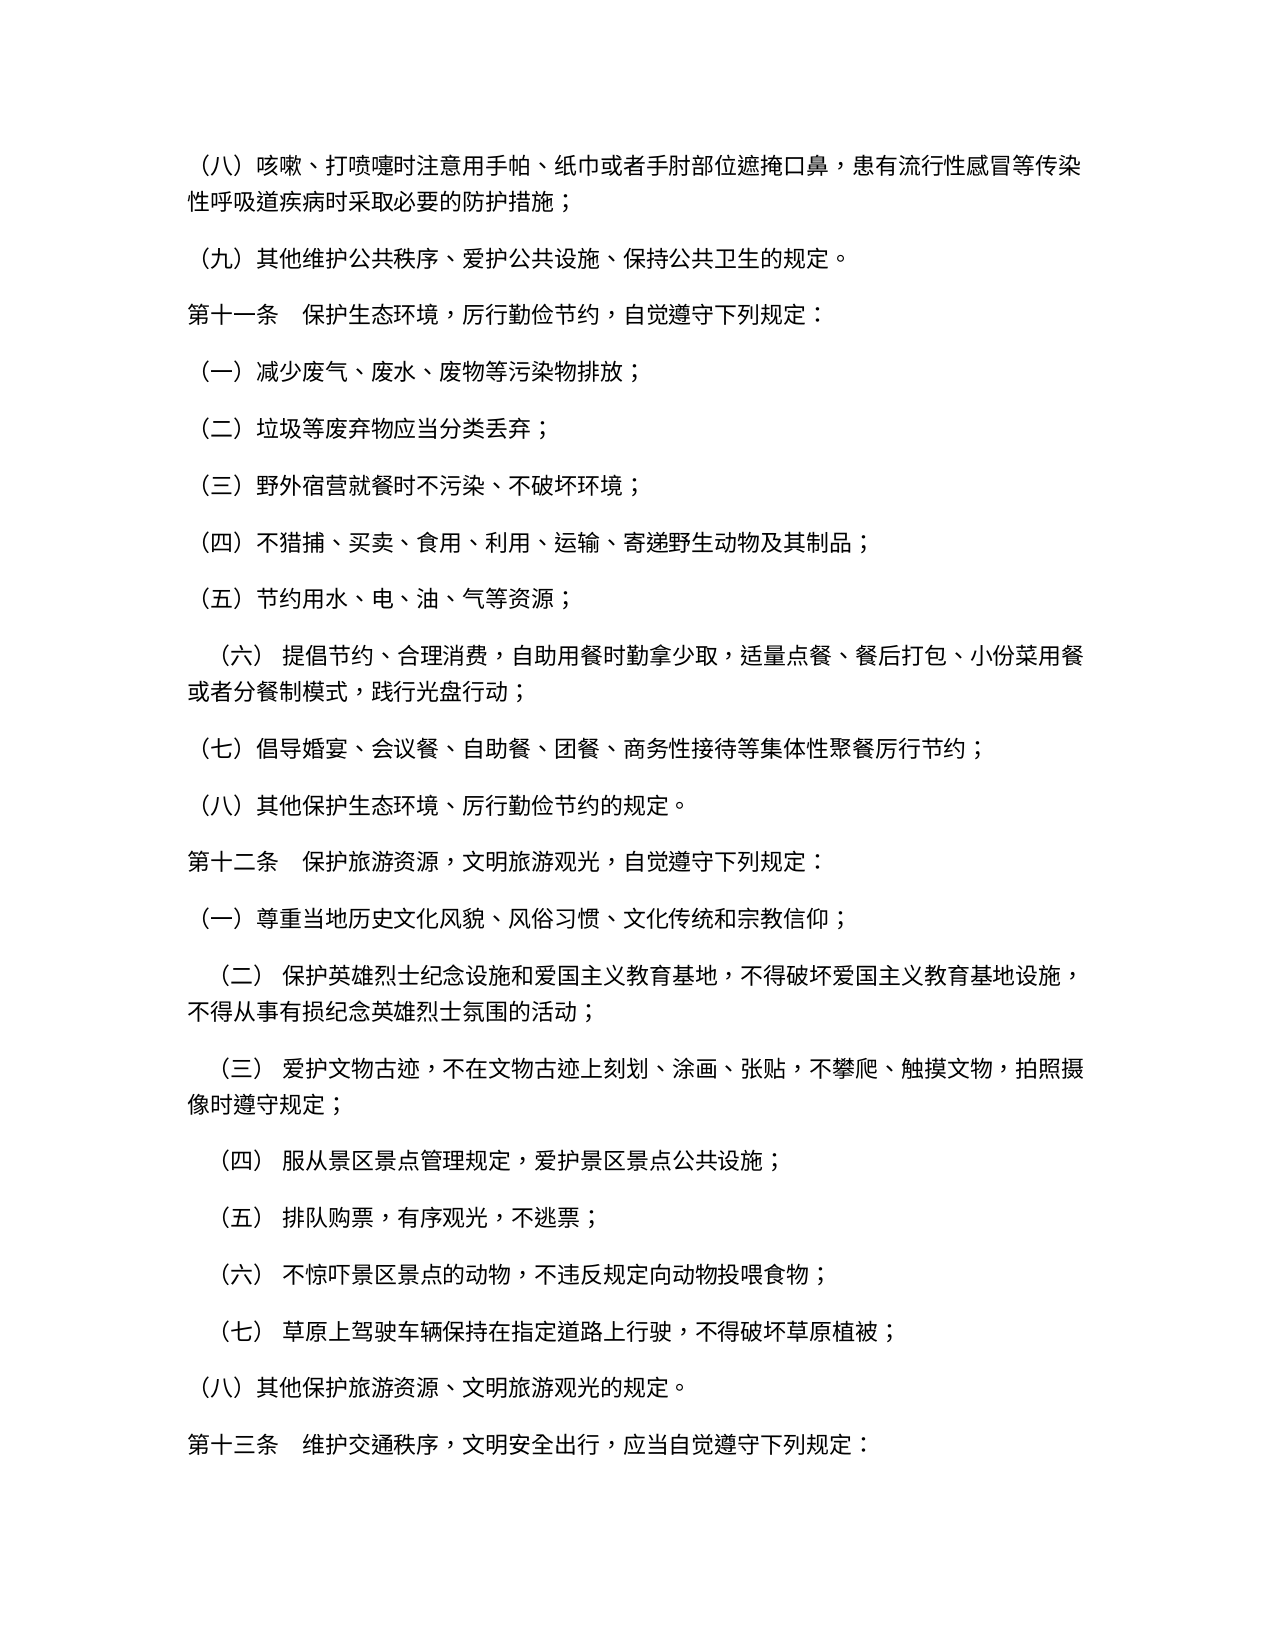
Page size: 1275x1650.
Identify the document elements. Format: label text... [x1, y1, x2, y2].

text （六） 不惊吓景区景点的动物，不违反规定向动物投喂食物； [187, 1259, 1087, 1290]
text 第十一条 保护生态环境，厉行勤俭节约，自觉遵守下列规定： [187, 299, 1087, 331]
text （二）垃圾等废弃物应当分类丢弃； [187, 413, 1087, 444]
text （七） 草原上驾驶车辆保持在指定道路上行驶，不得破坏草原植被； [187, 1316, 1087, 1347]
text （一）尊重当地历史文化风貌、风俗习惯、文化传统和宗教信仰； [187, 903, 1087, 934]
text （四）不猎捕、买卖、食用、利用、运输、寄递野生动物及其制品； [187, 527, 1087, 558]
text （二） 保护英雄烈士纪念设施和爱国主义教育基地，不得破坏爱国主义教育基地设施，不得从事有损纪念英雄烈士氛围的活动； [187, 960, 1087, 1027]
text （一）减少废气、废水、废物等污染物排放； [187, 356, 1087, 387]
text （三） 爱护文物古迹，不在文物古迹上刻划、涂画、张贴，不攀爬、触摸文物，拍照摄像时遵守规定； [187, 1053, 1087, 1120]
text （九）其他维护公共秩序、爱护公共设施、保持公共卫生的规定。 [187, 243, 1087, 274]
text （八）咳嗽、打喷嚏时注意用手帕、纸巾或者手肘部位遮掩口鼻，患有流行性感冒等传染性呼吸道疾病时采取必要的防护措施； [187, 150, 1087, 217]
text （八）其他保护生态环境、厉行勤俭节约的规定。 [187, 789, 1087, 821]
text （七）倡导婚宴、会议餐、自助餐、团餐、商务性接待等集体性聚餐厉行节约； [187, 733, 1087, 764]
text （五） 排队购票，有序观光，不逃票； [187, 1202, 1087, 1233]
text （八）其他保护旅游资源、文明旅游观光的规定。 [187, 1372, 1087, 1404]
text （三）野外宿营就餐时不污染、不破坏环境； [187, 470, 1087, 501]
text 第十三条 维护交通秩序，文明安全出行，应当自觉遵守下列规定： [187, 1429, 1087, 1460]
text （六） 提倡节约、合理消费，自助用餐时勤拿少取，适量点餐、餐后打包、小份菜用餐或者分餐制模式，践行光盘行动； [187, 640, 1087, 707]
text 第十二条 保护旅游资源，文明旅游观光，自觉遵守下列规定： [187, 846, 1087, 878]
text （五）节约用水、电、油、气等资源； [187, 583, 1087, 614]
text （四） 服从景区景点管理规定，爱护景区景点公共设施； [187, 1145, 1087, 1177]
